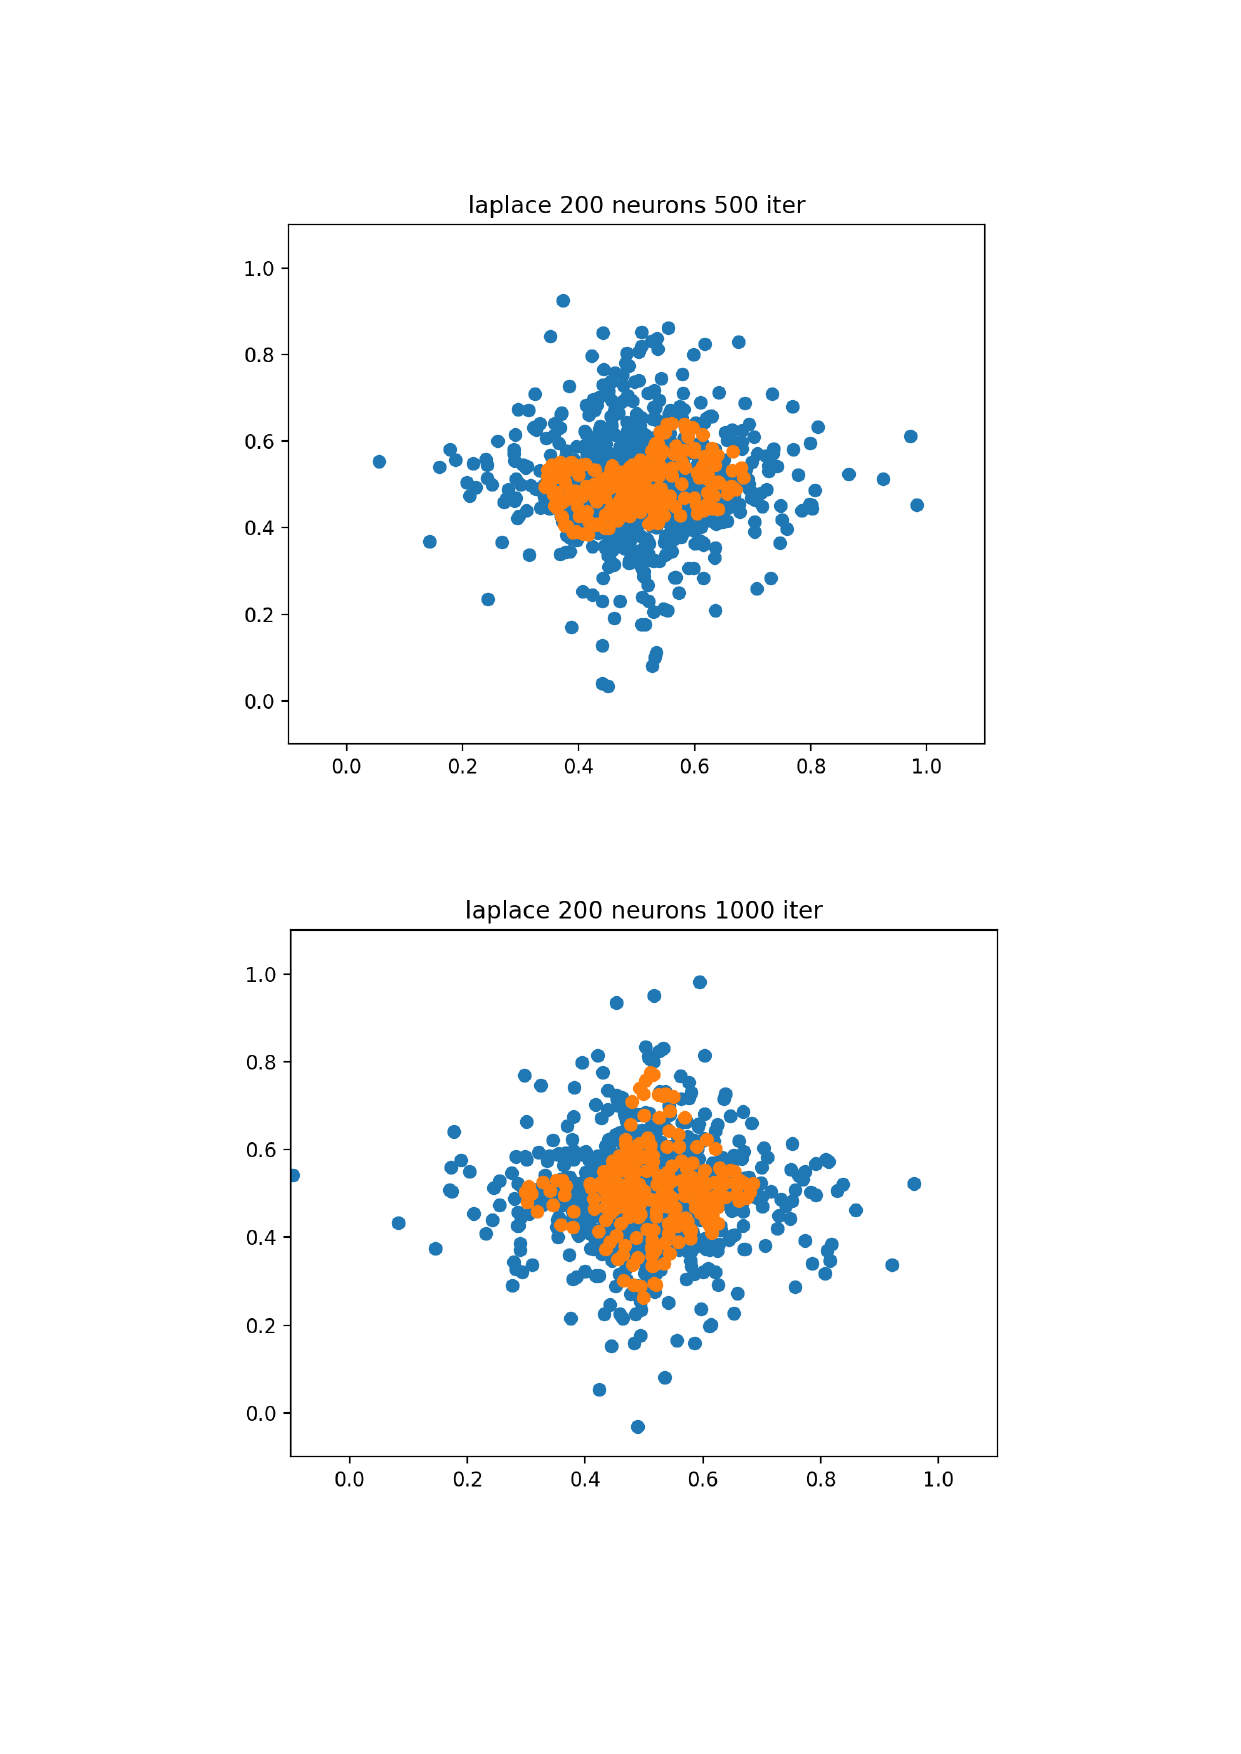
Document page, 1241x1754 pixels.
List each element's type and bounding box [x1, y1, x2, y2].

picture [187, 150, 1054, 785]
picture [187, 852, 1074, 1501]
